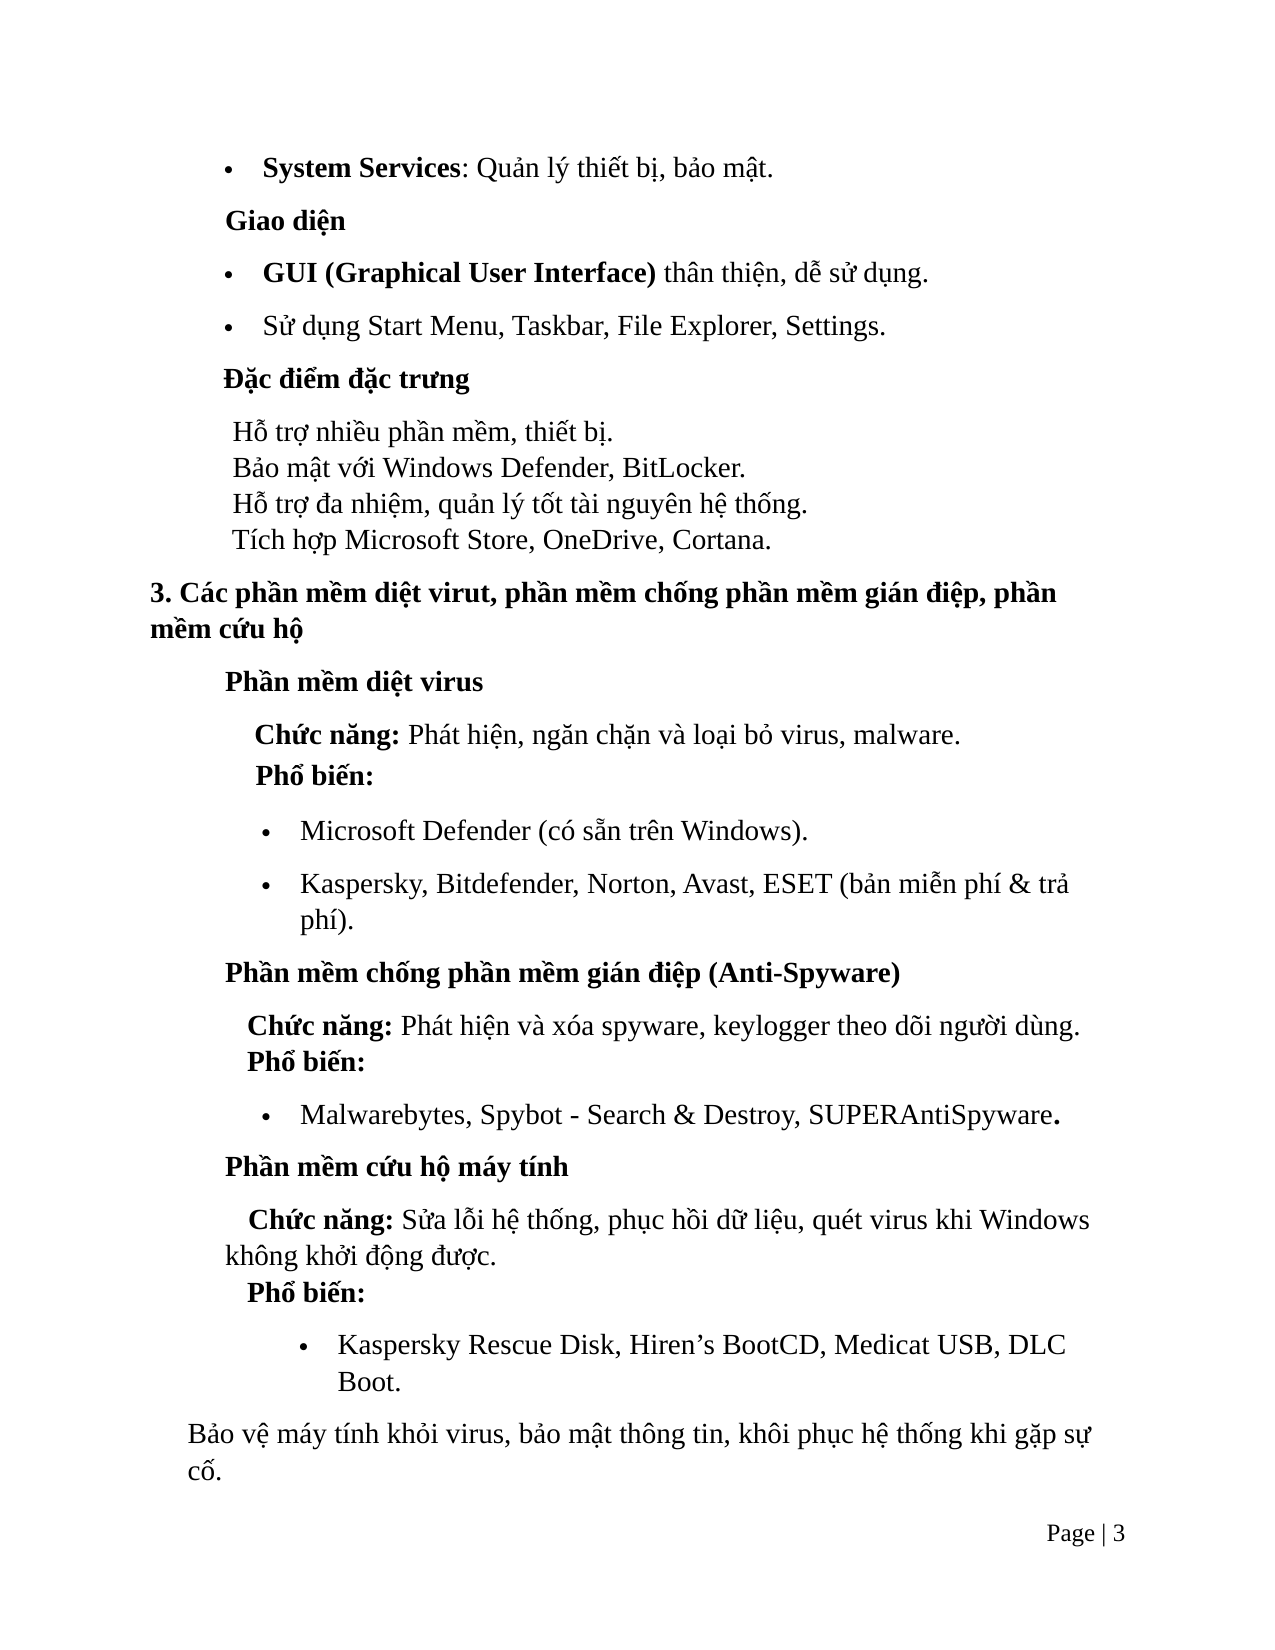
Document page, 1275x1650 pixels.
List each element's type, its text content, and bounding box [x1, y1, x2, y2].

text Chức năng: Phát hiện và xóa spyware, keylogger theo dõi người dùng. Phổ biến: [225, 1008, 1125, 1077]
text Chức năng: Phát hiện, ngăn chặn và loại bỏ virus, malware. Phổ biến: [225, 717, 1125, 793]
list GUI (Graphical User Interface) thân thiện, dễ sử dụng. [225, 256, 1125, 289]
text Phần mềm diệt virus [225, 664, 1125, 698]
text Chức năng: Sửa lỗi hệ thống, phục hồi dữ liệu, quét virus khi Windows không khởi động được. Phổ biến: [225, 1202, 1125, 1308]
list Sử dụng Start Menu, Taskbar, File Explorer, Settings. [225, 308, 1125, 342]
text Hỗ trợ nhiều phần mềm, thiết bị. Bảo mật với Windows Defender, BitLocker. Hỗ trợ đa nhiệm, quản lý tốt tài nguyên hệ thống. Tích hợp Microsoft Store, OneDrive, Cortana. [225, 414, 1125, 556]
list Malwarebytes, Spybot - Search & Destroy, SUPERAntiSpyware. [262, 1097, 1125, 1130]
text Phần mềm chống phần mềm gián điệp (Anti-Spyware) [225, 955, 1125, 988]
list Microsoft Defender (có sẵn trên Windows). [262, 813, 1125, 847]
list System Services: Quản lý thiết bị, bảo mật. [225, 150, 1125, 183]
text Đặc điểm đặc trưng [150, 361, 1125, 395]
list Kaspersky Rescue Disk, Hiren’s BootCD, Medicat USB, DLC Boot. [300, 1327, 1125, 1397]
list Kaspersky, Bitdefender, Norton, Avast, ESET (bản miễn phí & trả phí). [262, 866, 1125, 936]
text Phần mềm cứu hộ máy tính [225, 1149, 1125, 1183]
text 3. Các phần mềm diệt virut, phần mềm chống phần mềm gián điệp, phần mềm cứu hộ [150, 575, 1125, 645]
text Bảo vệ máy tính khỏi virus, bảo mật thông tin, khôi phục hệ thống khi gặp sự cố. [187, 1416, 1125, 1486]
text Giao diện [150, 203, 1125, 236]
